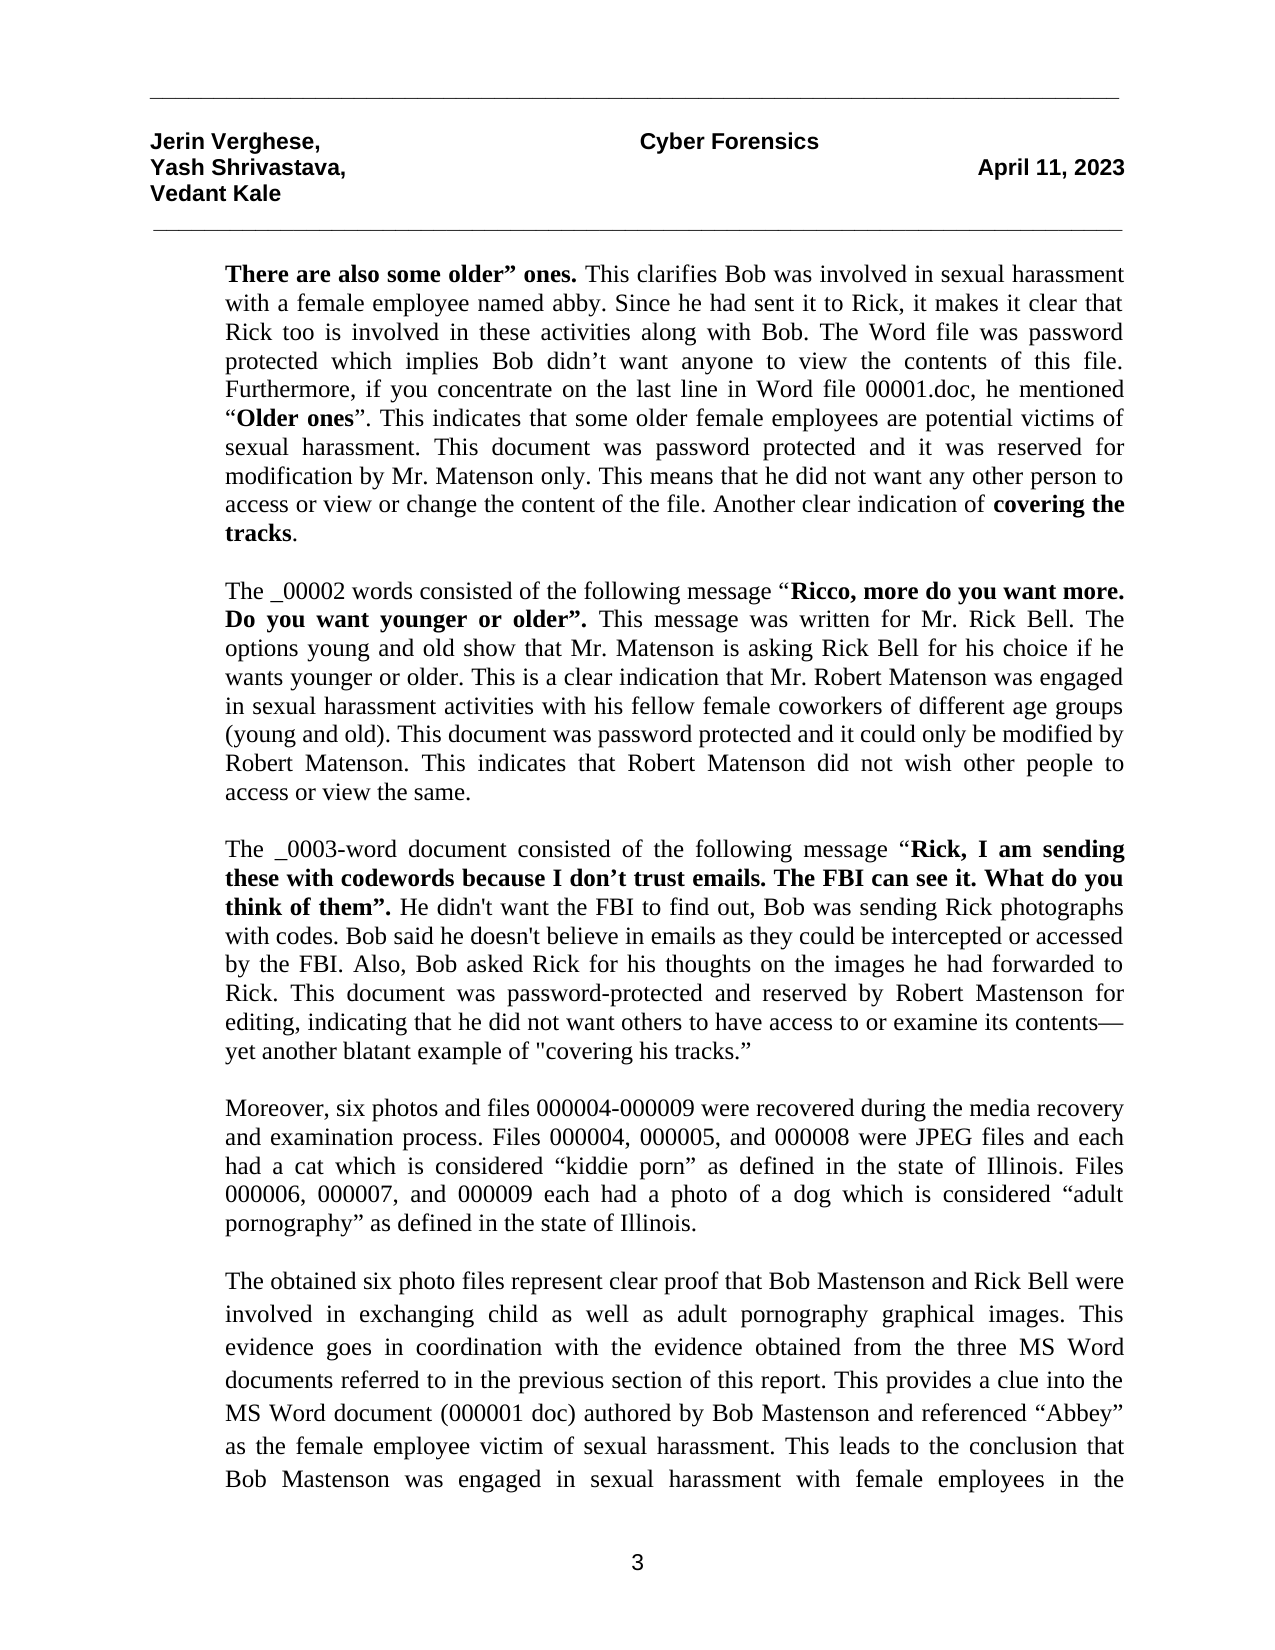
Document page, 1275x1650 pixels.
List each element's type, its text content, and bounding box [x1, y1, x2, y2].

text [225, 259, 1125, 547]
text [225, 1266, 1125, 1493]
text The _00002 words consisted of the following message “Ricco, more do you want more. Do you want younger or older”. This message was written for Mr. Rick Bell. The options young and old show that Mr. Matenson is asking Rick Bell for his choice if he wants younger or older. This is a clear indication that Mr. Robert Matenson was engaged in sexual harassment activities with his fellow female coworkers of different age groups (young and old). This document was password protected and it could only be modified by Robert Matenson. This indicates that Robert Matenson did not wish other people to access or view the same. [225, 576, 1125, 806]
text The _0003-word document consisted of the following message “Rick, I am sending these with codewords because I don’t trust emails. The FBI can see it. What do you think of them”. He didn't want the FBI to find out, Bob was sending Rick photographs with codes. Bob said he doesn't believe in emails as they could be intercepted or accessed by the FBI. Also, Bob asked Rick for his thoughts on the images he had forwarded to Rick. This document was password-protected and reserved by Robert Mastenson for editing, indicating that he did not want others to have access to or examine its contents—yet another blatant example of "covering his tracks.” [225, 834, 1125, 1064]
text Moreover, six photos and files 000004-000009 were recovered during the media recovery and examination process. Files 000004, 000005, and 000008 were JPEG files and each had a cat which is considered “kiddie porn” as defined in the state of Illinois. Files 000006, 000007, and 000009 each had a photo of a dog which is considered “adult pornography” as defined in the state of Illinois. [225, 1093, 1125, 1237]
